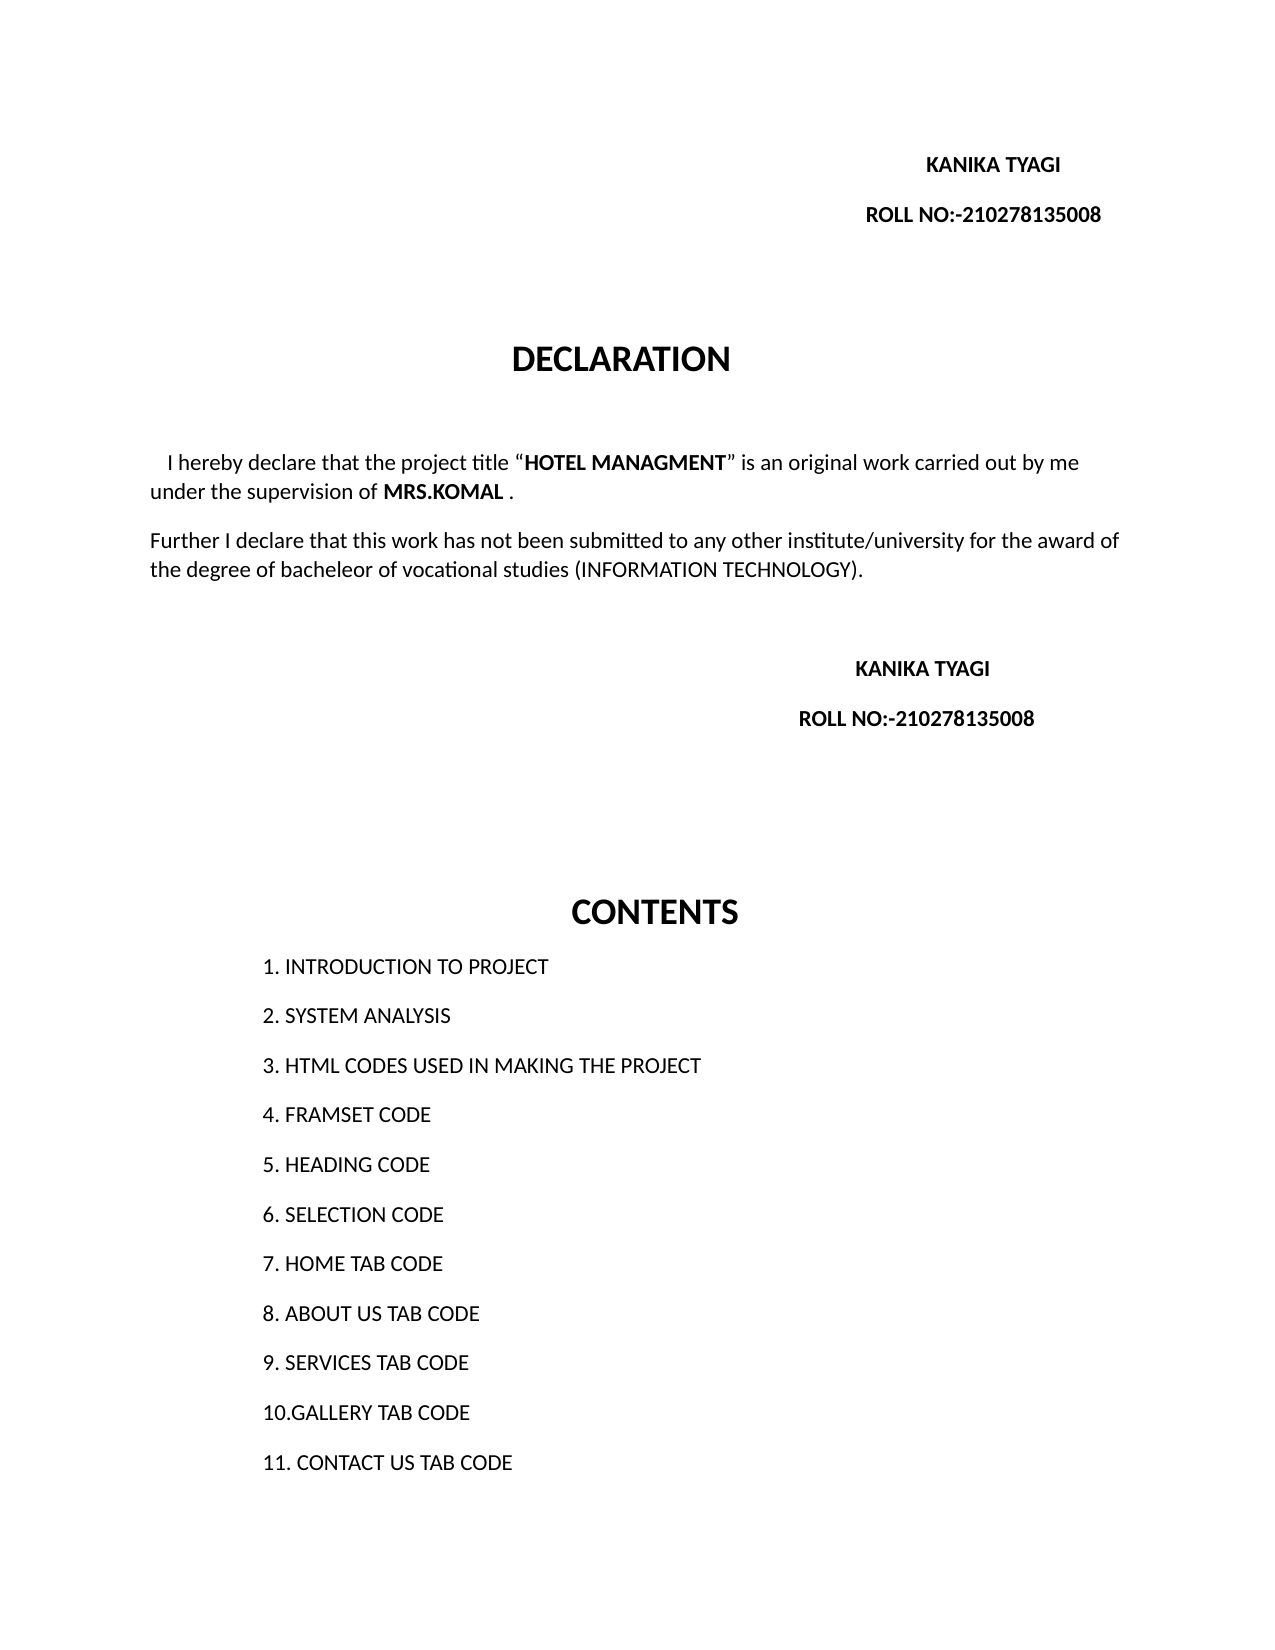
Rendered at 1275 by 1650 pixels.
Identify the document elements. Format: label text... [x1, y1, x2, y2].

text CONTENTS [150, 902, 1125, 930]
text 11. CONTACT US TAB CODE [262, 1447, 1125, 1476]
text ROLL NO:-210278135008 [150, 703, 1125, 732]
text DECLARATION [150, 348, 1125, 377]
text 6. SELECTION CODE [262, 1199, 1125, 1228]
text 8. ABOUT US TAB CODE [262, 1298, 1125, 1327]
text 10.GALLERY TAB CODE [262, 1397, 1125, 1426]
text KANIKA TYAGI [150, 150, 1125, 179]
text I hereby declare that the project title “HOTEL MANAGMENT” is an original work carried out by me under the supervision of MRS.KOMAL . [150, 447, 1125, 505]
text 1. INTRODUCTION TO PROJECT [262, 951, 1125, 980]
text 3. HTML CODES USED IN MAKING THE PROJECT [262, 1050, 1125, 1079]
text 7. HOME TAB CODE [262, 1249, 1125, 1277]
text KANIKA TYAGI [150, 654, 1125, 682]
text ROLL NO:-210278135008 [150, 199, 1125, 228]
text Further I declare that this work has not been submitted to any other institute/university for the award of the degree of bacheleor of vocational studies (INFORMATION TECHNOLOGY). [150, 526, 1125, 583]
text 2. SYSTEM ANALYSIS [262, 1001, 1125, 1029]
text 4. FRAMSET CODE [262, 1100, 1125, 1129]
text 5. HEADING CODE [262, 1149, 1125, 1178]
text 9. SERVICES TAB CODE [262, 1348, 1125, 1377]
